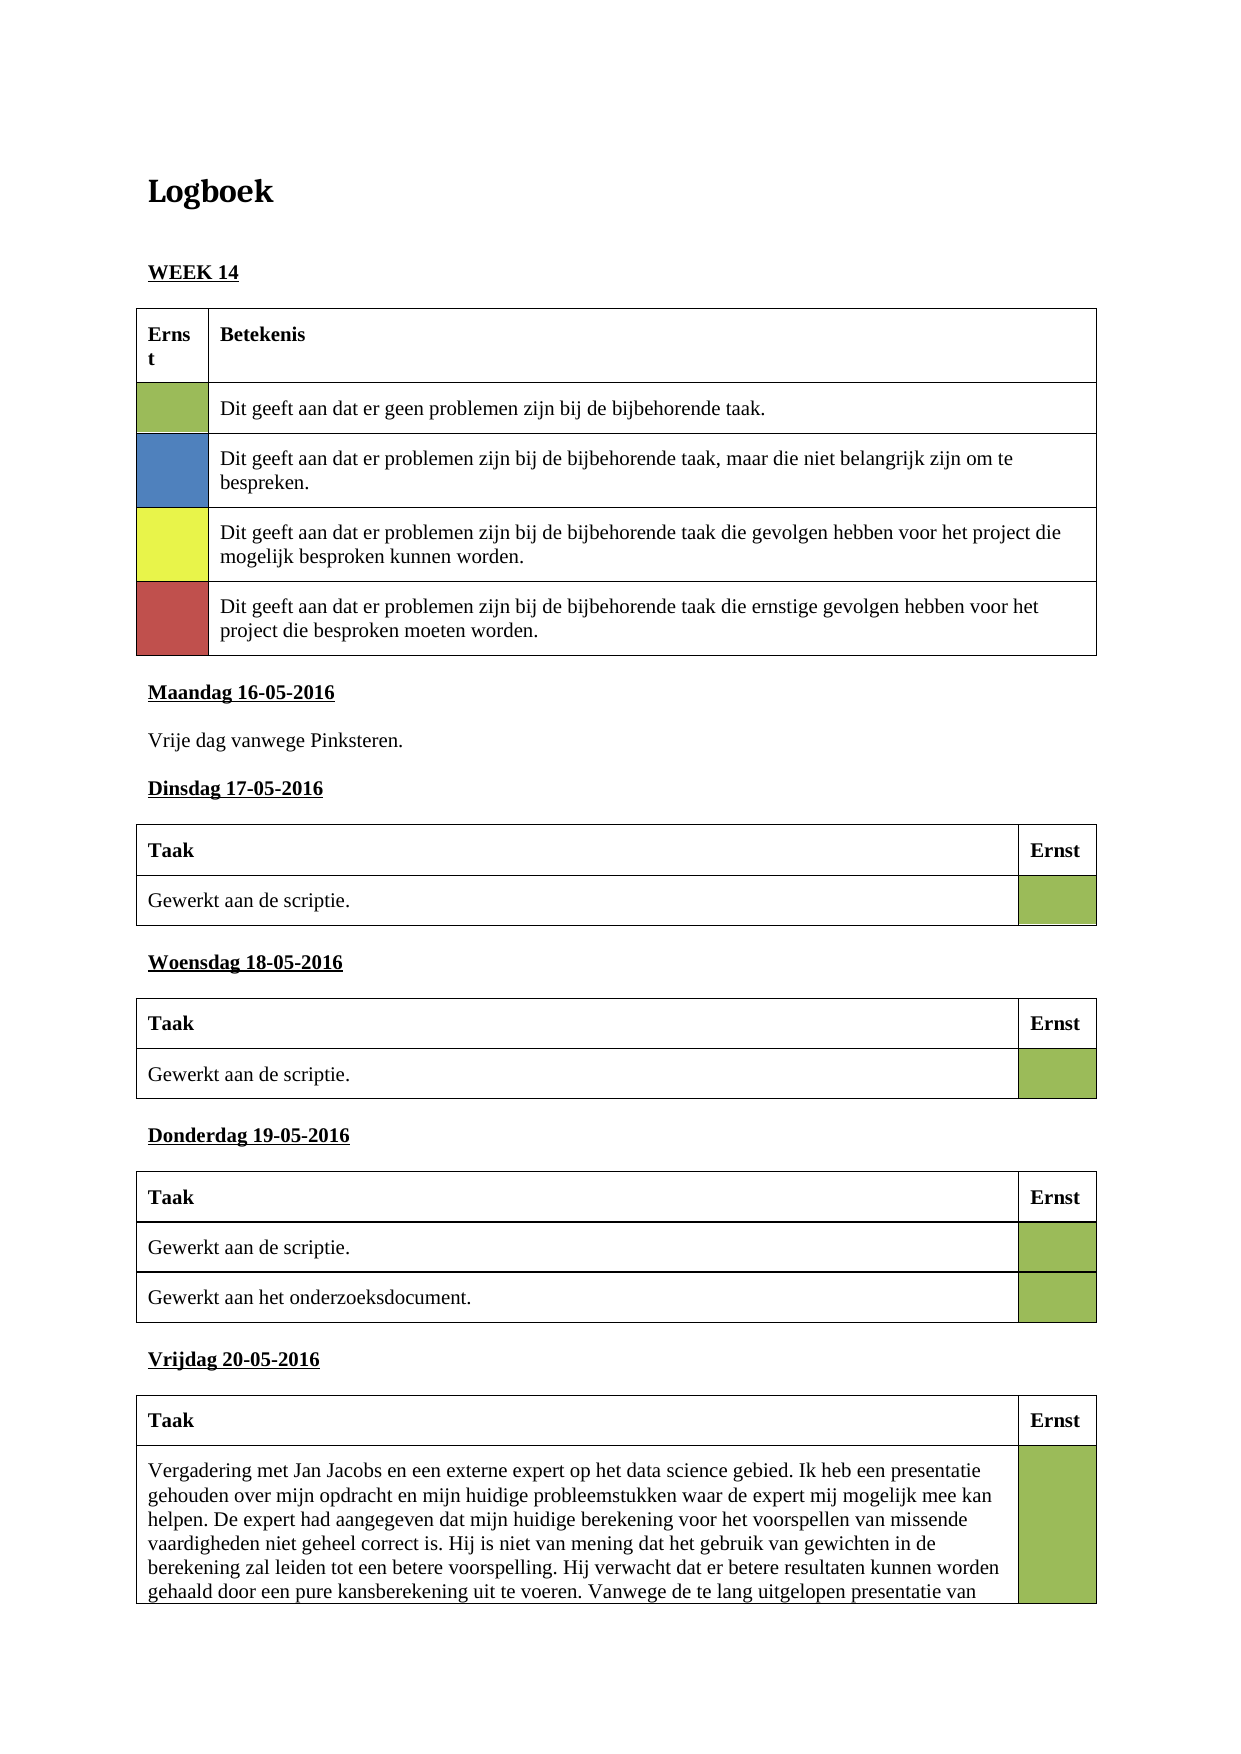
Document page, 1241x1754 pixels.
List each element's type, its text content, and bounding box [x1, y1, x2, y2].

table_header Taak [137, 825, 1018, 874]
table_cell Gewerkt aan de scriptie. [137, 1049, 1018, 1098]
table_cell [1019, 1273, 1096, 1322]
table_header Taak [137, 999, 1018, 1048]
table_cell Gewerkt aan de scriptie. [137, 876, 1018, 924]
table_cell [137, 1446, 1018, 1603]
table_cell Dit geeft aan dat er problemen zijn bij de bijbehorende taak die ernstige gevolgen hebben voor het project die besproken moeten worden. [209, 582, 1096, 655]
table_cell [137, 383, 208, 432]
table_cell [137, 582, 208, 655]
table_cell [137, 434, 208, 507]
title Logboek [148, 173, 1093, 211]
table_header Ernst [1019, 825, 1096, 874]
table_cell Dit geeft aan dat er problemen zijn bij de bijbehorende taak die gevolgen hebben voor het project die mogelijk besproken kunnen worden. [209, 508, 1096, 581]
text Maandag 16-05-2016 [148, 680, 1093, 704]
table_header Ernst [1019, 1396, 1096, 1445]
table_header Ernst [1019, 1172, 1096, 1221]
table_header Ernst [137, 309, 208, 382]
table_cell [137, 508, 208, 581]
table_cell [1019, 1446, 1096, 1603]
table_cell Gewerkt aan het onderzoeksdocument. [137, 1273, 1018, 1322]
table_header Ernst [1019, 999, 1096, 1048]
table_cell Dit geeft aan dat er geen problemen zijn bij de bijbehorende taak. [209, 383, 1096, 432]
text Dinsdag 17-05-2016 [148, 776, 1093, 800]
text Vrije dag vanwege Pinksteren. [148, 728, 1093, 752]
table_header Taak [137, 1396, 1018, 1445]
table_cell [1019, 1223, 1096, 1271]
text WEEK 14 [148, 260, 1093, 284]
text Woensdag 18-05-2016 [148, 950, 1093, 974]
table_cell Dit geeft aan dat er problemen zijn bij de bijbehorende taak, maar die niet belangrijk zijn om te bespreken. [209, 434, 1096, 507]
text Donderdag 19-05-2016 [148, 1123, 1093, 1147]
table_cell [1019, 1049, 1096, 1098]
table_cell Gewerkt aan de scriptie. [137, 1223, 1018, 1271]
table_header Betekenis [209, 309, 1096, 382]
table_cell [1019, 876, 1096, 924]
text Vrijdag 20-05-2016 [148, 1347, 1093, 1371]
table_header Taak [137, 1172, 1018, 1221]
